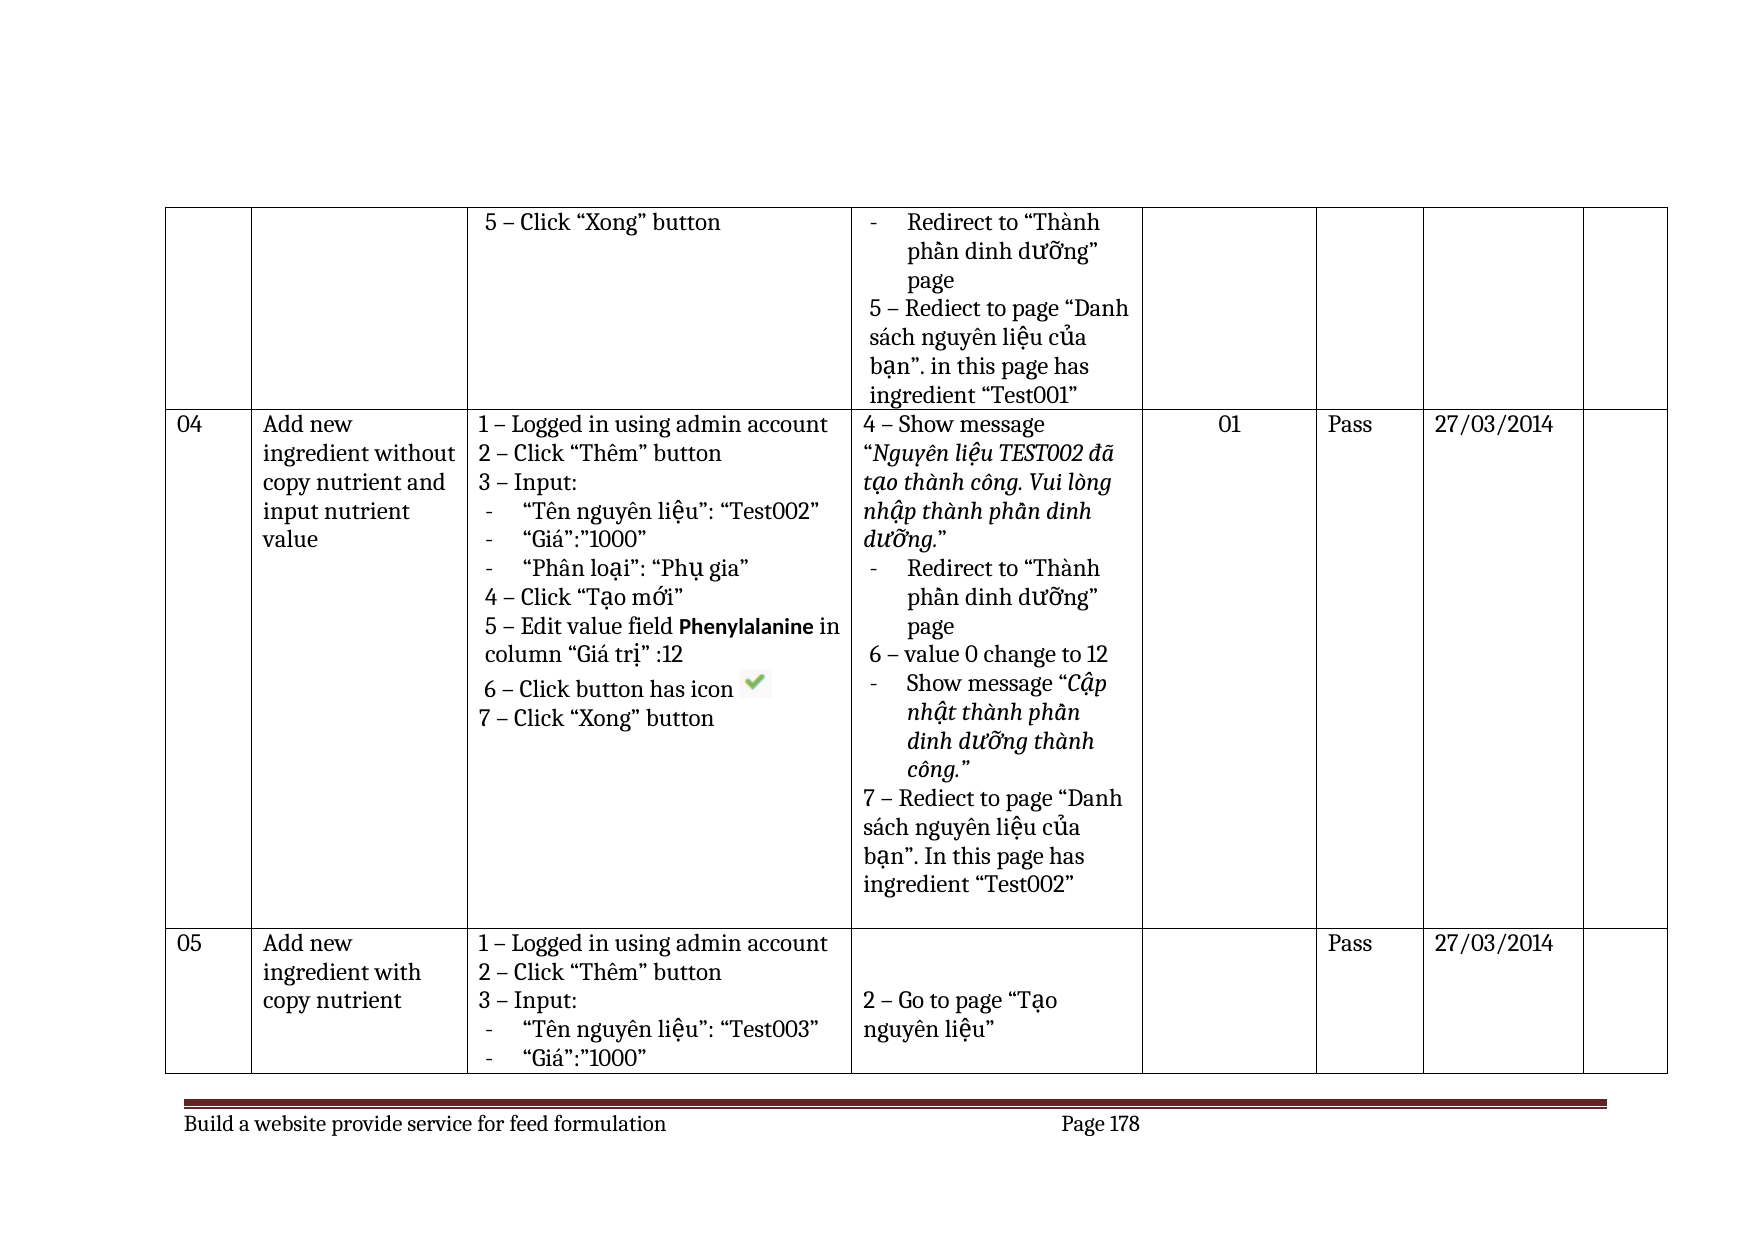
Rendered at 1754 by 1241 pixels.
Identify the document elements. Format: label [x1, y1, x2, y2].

picture [739, 669, 773, 698]
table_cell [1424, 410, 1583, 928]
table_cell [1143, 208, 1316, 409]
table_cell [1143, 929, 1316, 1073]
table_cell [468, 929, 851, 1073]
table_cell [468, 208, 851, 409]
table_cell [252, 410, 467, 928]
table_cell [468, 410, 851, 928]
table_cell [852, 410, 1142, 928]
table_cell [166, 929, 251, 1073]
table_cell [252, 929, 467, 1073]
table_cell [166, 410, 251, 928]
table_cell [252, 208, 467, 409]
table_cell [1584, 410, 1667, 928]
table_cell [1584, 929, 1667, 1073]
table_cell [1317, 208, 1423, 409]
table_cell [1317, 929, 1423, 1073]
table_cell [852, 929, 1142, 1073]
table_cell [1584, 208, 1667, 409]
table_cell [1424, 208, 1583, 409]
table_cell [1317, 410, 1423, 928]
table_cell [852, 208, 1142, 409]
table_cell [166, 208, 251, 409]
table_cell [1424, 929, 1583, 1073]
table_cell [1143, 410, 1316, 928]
